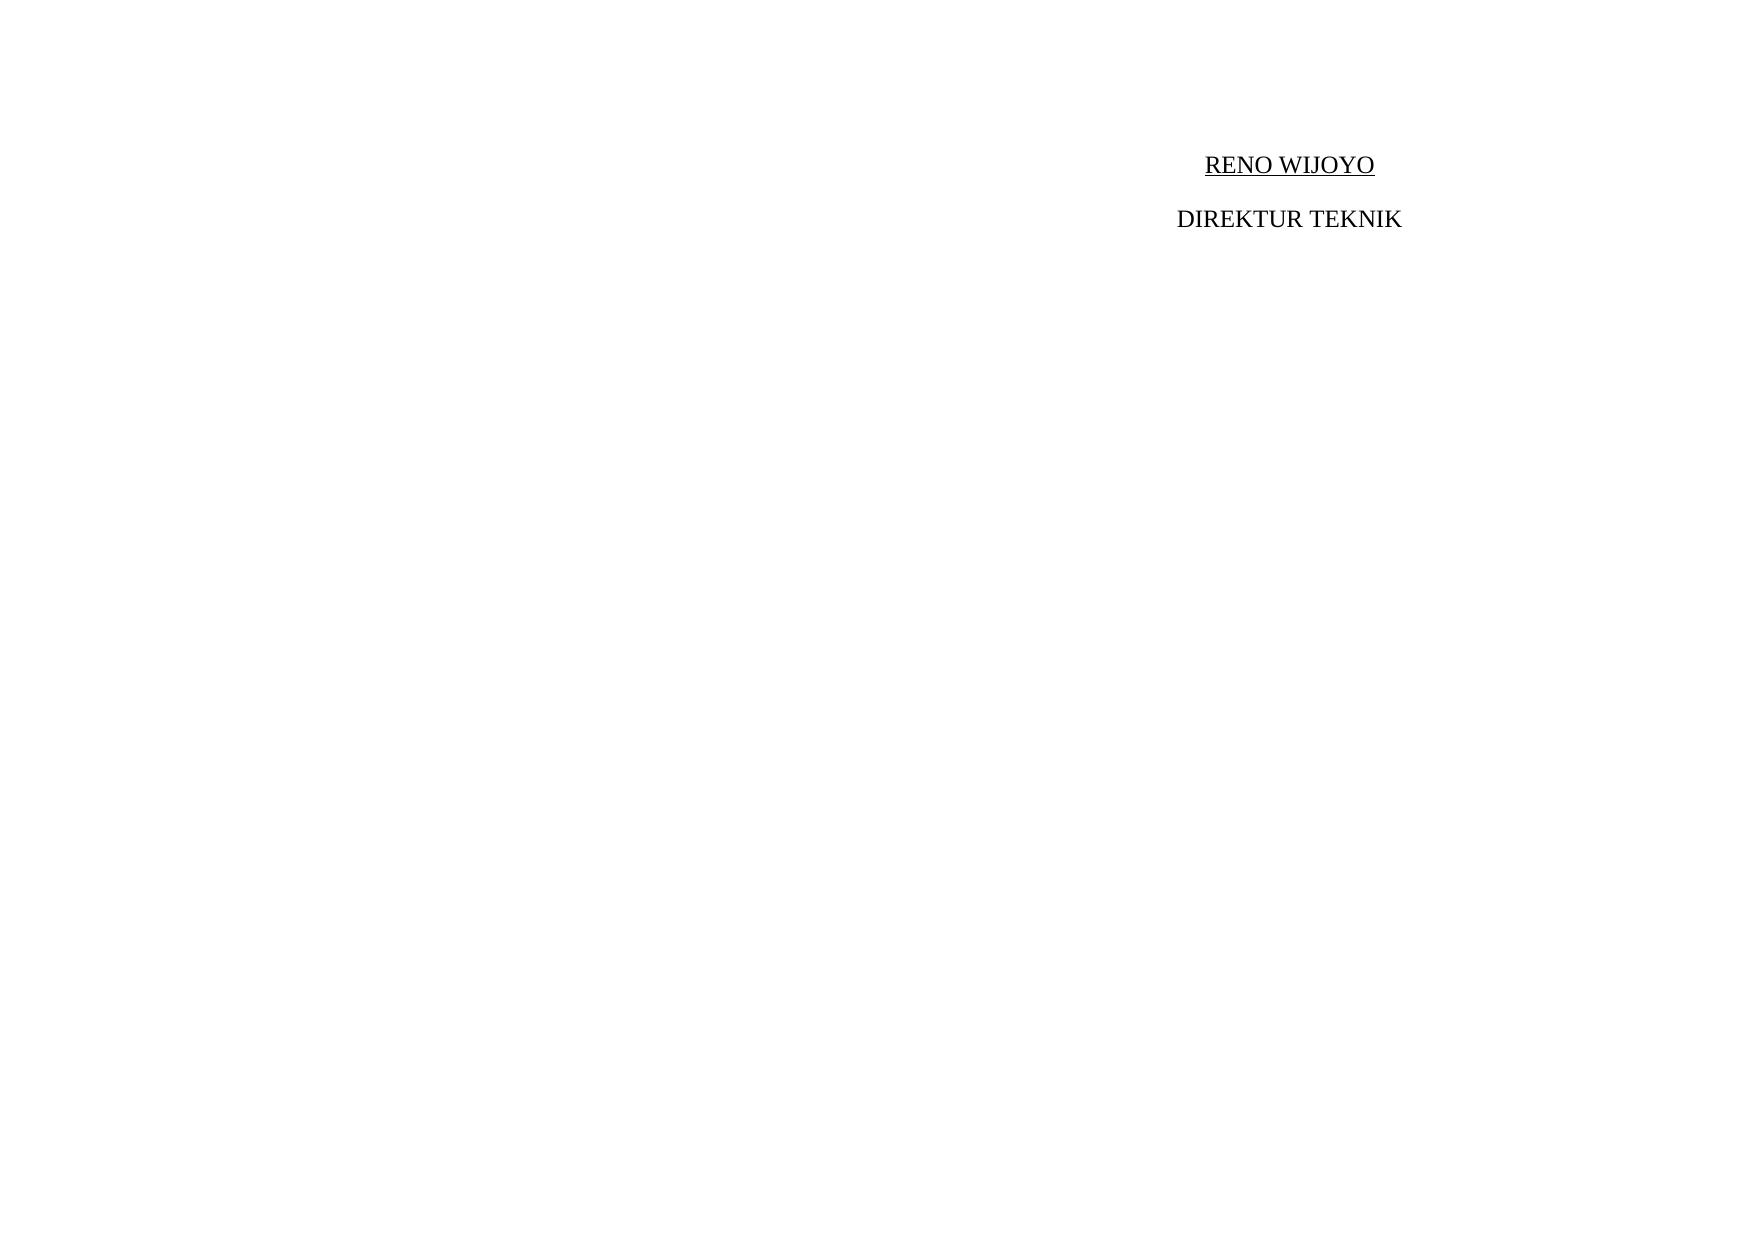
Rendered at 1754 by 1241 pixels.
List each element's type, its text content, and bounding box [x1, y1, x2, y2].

text DIREKTUR TEKNIK [975, 204, 1604, 233]
text RENO WIJOYO [900, 150, 1604, 179]
